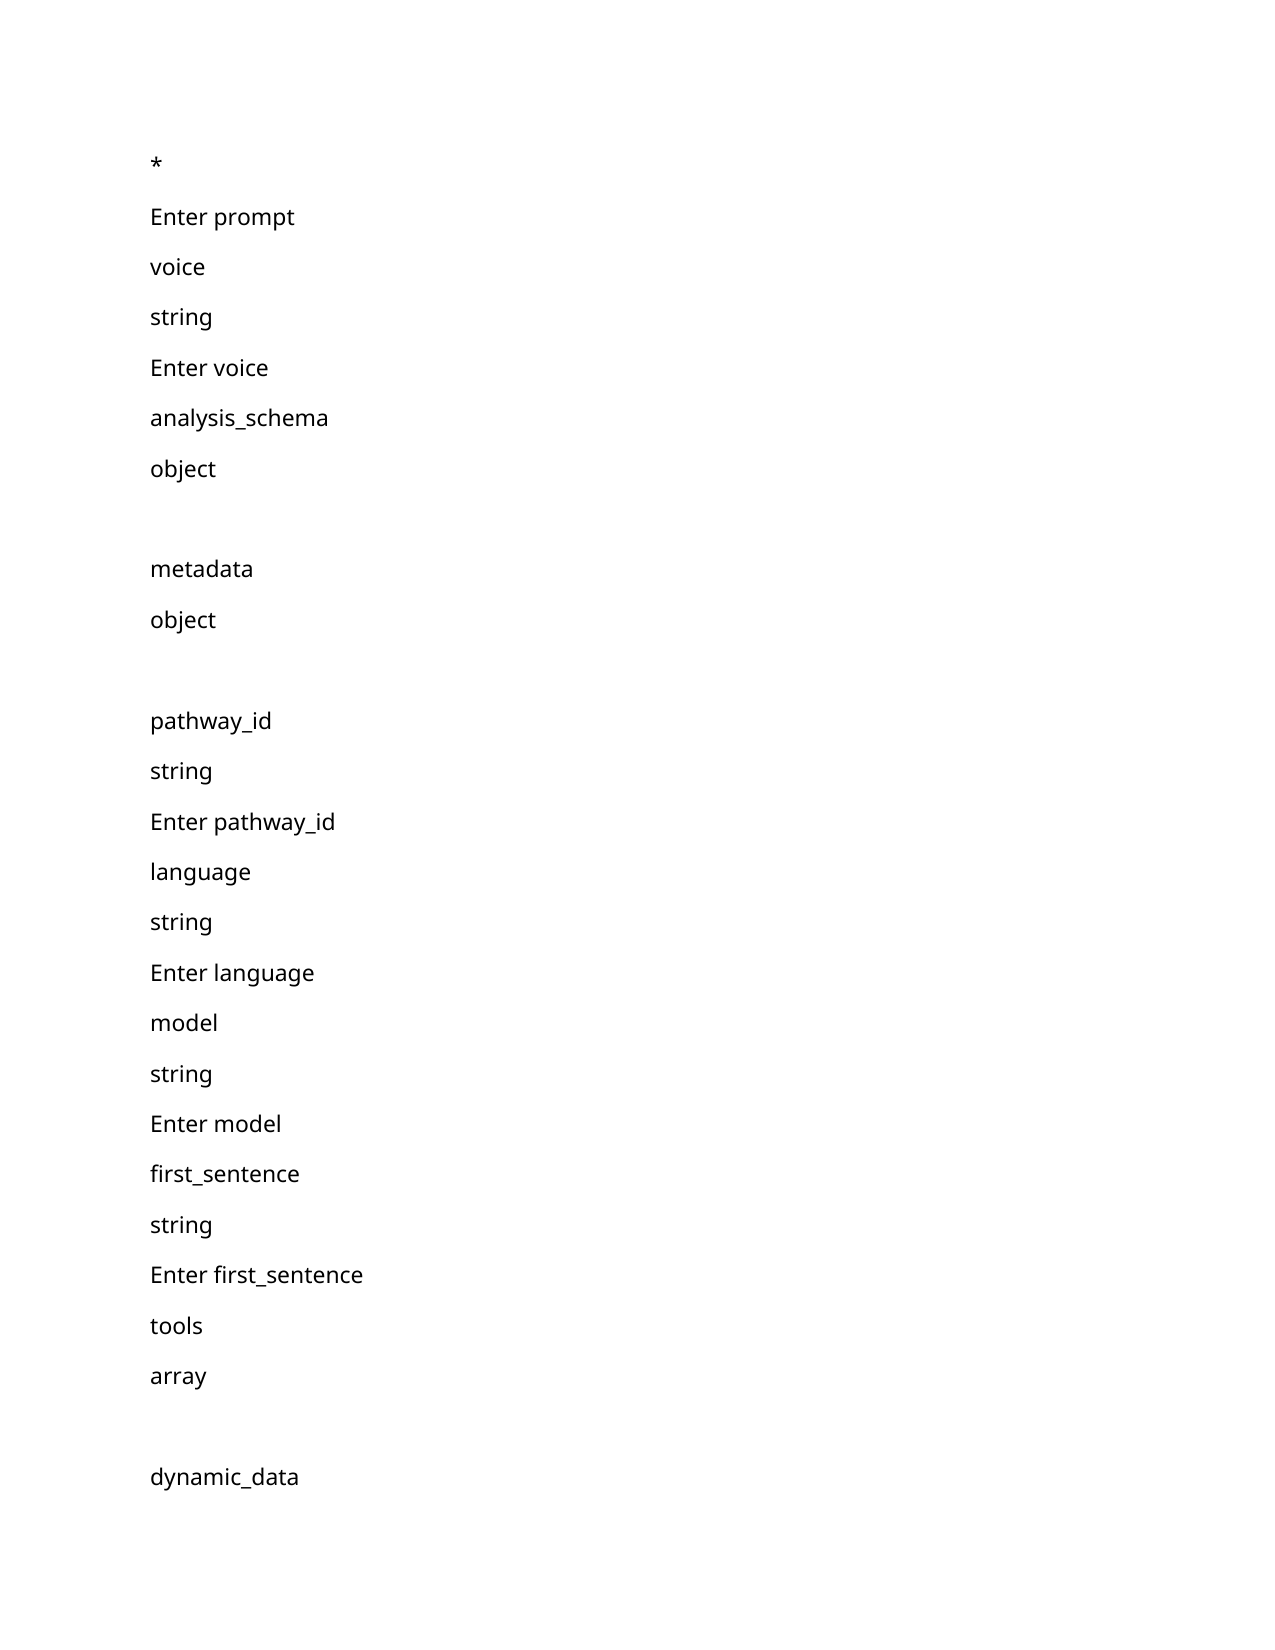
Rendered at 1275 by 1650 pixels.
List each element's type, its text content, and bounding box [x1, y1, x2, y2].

text Enter pathway_id [150, 805, 1125, 837]
text * [150, 150, 1125, 181]
text metadata [150, 553, 1125, 584]
text tools [150, 1309, 1125, 1341]
text array [150, 1360, 1125, 1391]
text Enter language [150, 957, 1125, 988]
text pathway_id [150, 704, 1125, 736]
text string [150, 1209, 1125, 1240]
text model [150, 1007, 1125, 1038]
text object [150, 452, 1125, 484]
text Enter first_sentence [150, 1259, 1125, 1290]
text Enter voice [150, 352, 1125, 383]
text string [150, 1057, 1125, 1089]
text first_sentence [150, 1158, 1125, 1189]
text string [150, 755, 1125, 786]
text object [150, 604, 1125, 635]
text string [150, 906, 1125, 937]
text analysis_schema [150, 402, 1125, 433]
text string [150, 301, 1125, 332]
text dynamic_data [150, 1461, 1125, 1492]
text Enter model [150, 1108, 1125, 1139]
text voice [150, 251, 1125, 282]
text Enter prompt [150, 200, 1125, 232]
text language [150, 856, 1125, 887]
